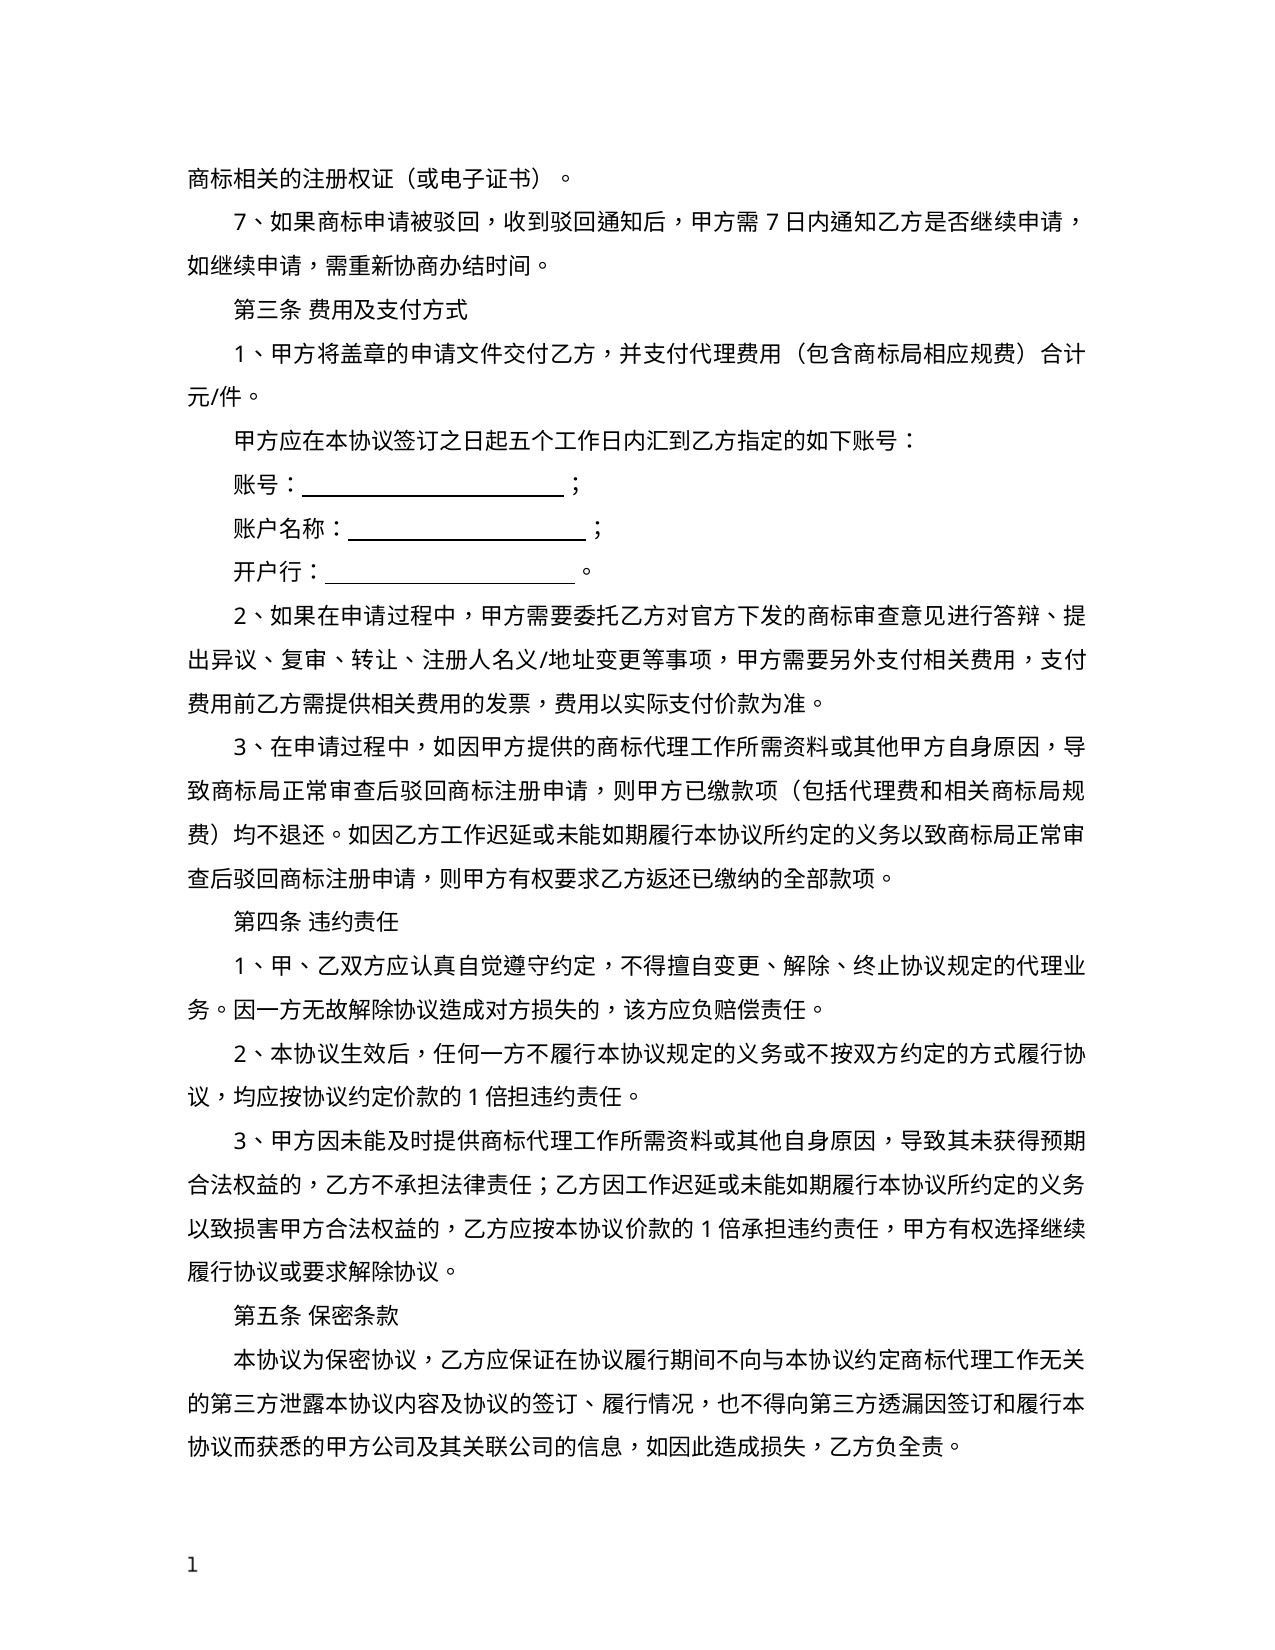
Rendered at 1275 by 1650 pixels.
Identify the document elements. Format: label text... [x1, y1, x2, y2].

text 账户名称： ； [187, 500, 1087, 544]
text 7、如果商标申请被驳回，收到驳回通知后，甲方需7日内通知乙方是否继续申请，如继续申请，需重新协商办结时间。 [187, 194, 1087, 281]
text 甲方应在本协议签订之日起五个工作日内汇到乙方指定的如下账号： [187, 412, 1087, 456]
text 1、甲方将盖章的申请文件交付乙方，并支付代理费用（包含商标局相应规费）合计 元/件。 [187, 325, 1087, 412]
text 本协议为保密协议，乙方应保证在协议履行期间不向与本协议约定商标代理工作无关的第三方泄露本协议内容及协议的签订、履行情况，也不得向第三方透漏因签订和履行本协议而获悉的甲方公司及其关联公司的信息，如因此造成损失，乙方负全责。 [187, 1331, 1087, 1462]
picture [187, 1554, 200, 1577]
text 账号： ； [187, 456, 1087, 500]
text 第五条 保密条款 [187, 1287, 1087, 1331]
text 3、在申请过程中，如因甲方提供的商标代理工作所需资料或其他甲方自身原因，导致商标局正常审查后驳回商标注册申请，则甲方已缴款项（包括代理费和相关商标局规费）均不退还。如因乙方工作迟延或未能如期履行本协议所约定的义务以致商标局正常审查后驳回商标注册申请，则甲方有权要求乙方返还已缴纳的全部款项。 [187, 719, 1087, 894]
text 1、甲、乙双方应认真自觉遵守约定，不得擅自变更、解除、终止协议规定的代理业务。因一方无故解除协议造成对方损失的，该方应负赔偿责任。 [187, 937, 1087, 1025]
text 2、如果在申请过程中，甲方需要委托乙方对官方下发的商标审查意见进行答辩、提出异议、复审、转让、注册人名义/地址变更等事项，甲方需要另外支付相关费用，支付费用前乙方需提供相关费用的发票，费用以实际支付价款为准。 [187, 587, 1087, 719]
text 第三条 费用及支付方式 [187, 281, 1087, 325]
text 开户行： 。 [187, 544, 1087, 587]
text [187, 150, 1087, 194]
text 第四条 违约责任 [187, 894, 1087, 937]
text 3、甲方因未能及时提供商标代理工作所需资料或其他自身原因，导致其未获得预期合法权益的，乙方不承担法律责任；乙方因工作迟延或未能如期履行本协议所约定的义务以致损害甲方合法权益的，乙方应按本协议价款的1倍承担违约责任，甲方有权选择继续履行协议或要求解除协议。 [187, 1112, 1087, 1287]
text 2、本协议生效后，任何一方不履行本协议规定的义务或不按双方约定的方式履行协议，均应按协议约定价款的1倍担违约责任。 [187, 1025, 1087, 1112]
